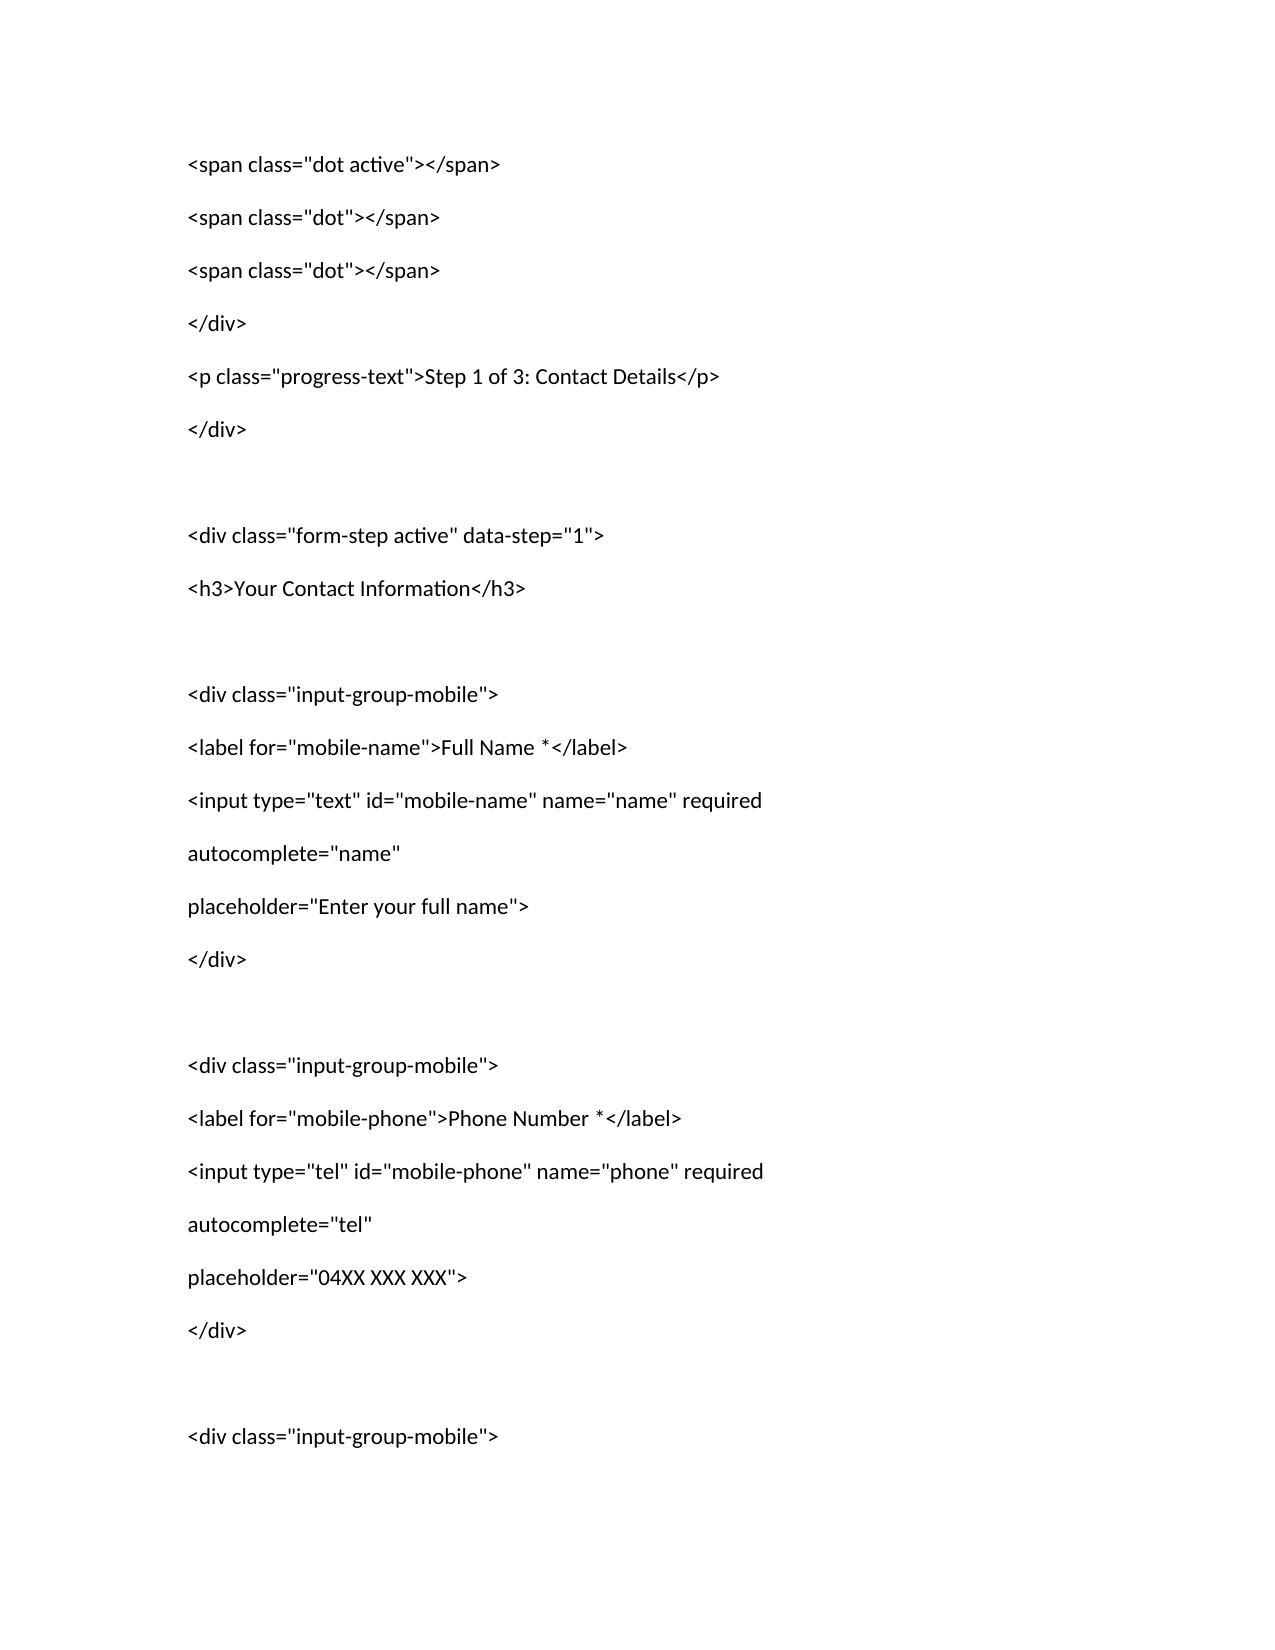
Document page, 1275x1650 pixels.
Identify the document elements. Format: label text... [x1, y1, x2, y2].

text <span class="dot active"></span> [187, 150, 1087, 178]
text </div> [187, 309, 1087, 337]
text <div class="input-group-mobile"> [187, 680, 1087, 708]
text <div class="form-step active" data-step="1"> [187, 521, 1087, 549]
text <span class="dot"></span> [187, 203, 1087, 231]
text <h3>Your Contact Information</h3> [187, 574, 1087, 602]
text <div class="input-group-mobile"> [187, 1051, 1087, 1079]
text <label for="mobile-phone">Phone Number *</label> [187, 1104, 1087, 1132]
text autocomplete="tel" [187, 1210, 1087, 1238]
text </div> [187, 1316, 1087, 1344]
text placeholder="Enter your full name"> [187, 892, 1087, 920]
text placeholder="04XX XXX XXX"> [187, 1263, 1087, 1291]
text autocomplete="name" [187, 839, 1087, 867]
text </div> [187, 945, 1087, 973]
text <p class="progress-text">Step 1 of 3: Contact Details</p> [187, 362, 1087, 390]
text <label for="mobile-name">Full Name *</label> [187, 733, 1087, 761]
text <div class="input-group-mobile"> [187, 1422, 1087, 1451]
text </div> [187, 415, 1087, 443]
text <input type="text" id="mobile-name" name="name" required [187, 786, 1087, 814]
text <input type="tel" id="mobile-phone" name="phone" required [187, 1157, 1087, 1185]
text <span class="dot"></span> [187, 256, 1087, 284]
